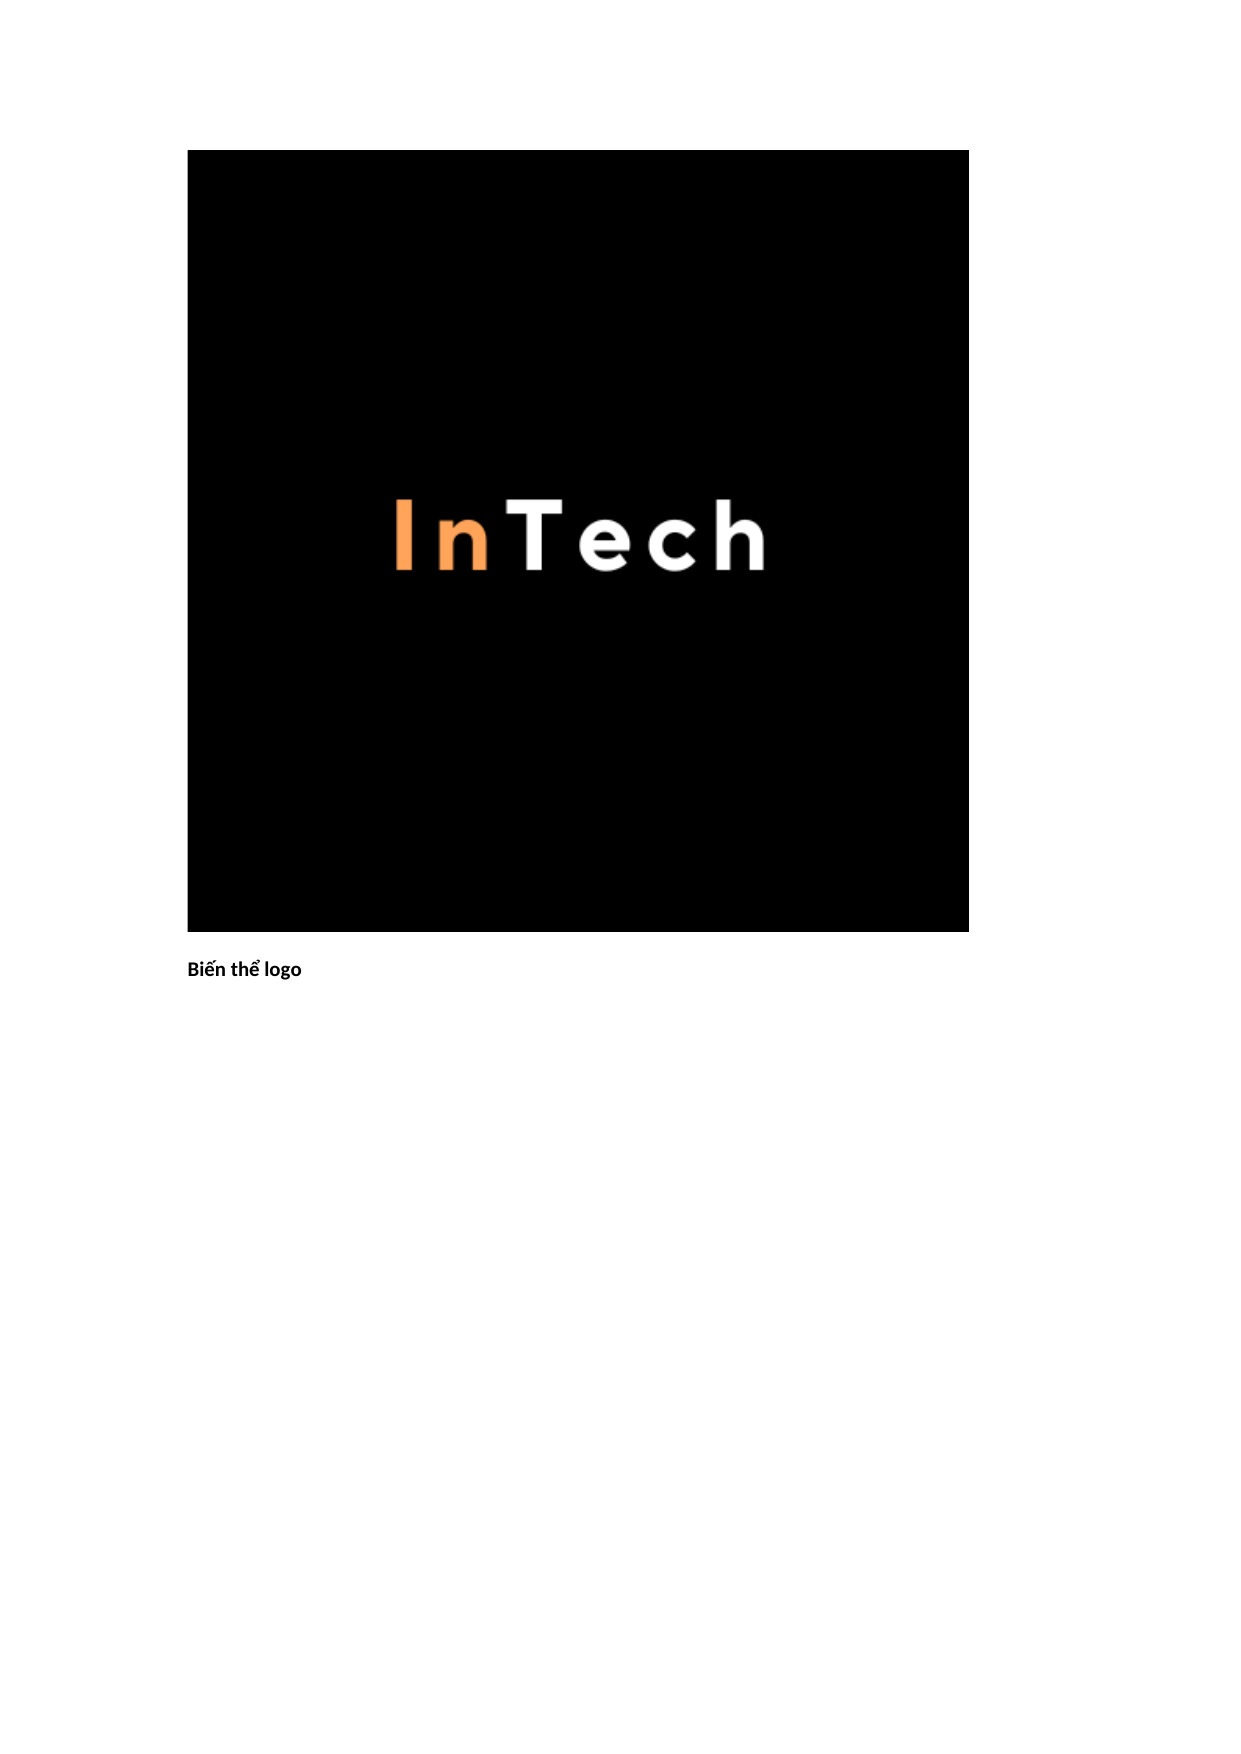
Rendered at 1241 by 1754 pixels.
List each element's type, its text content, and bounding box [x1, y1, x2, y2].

list Biến thể logo [187, 957, 1053, 982]
picture [187, 150, 969, 932]
